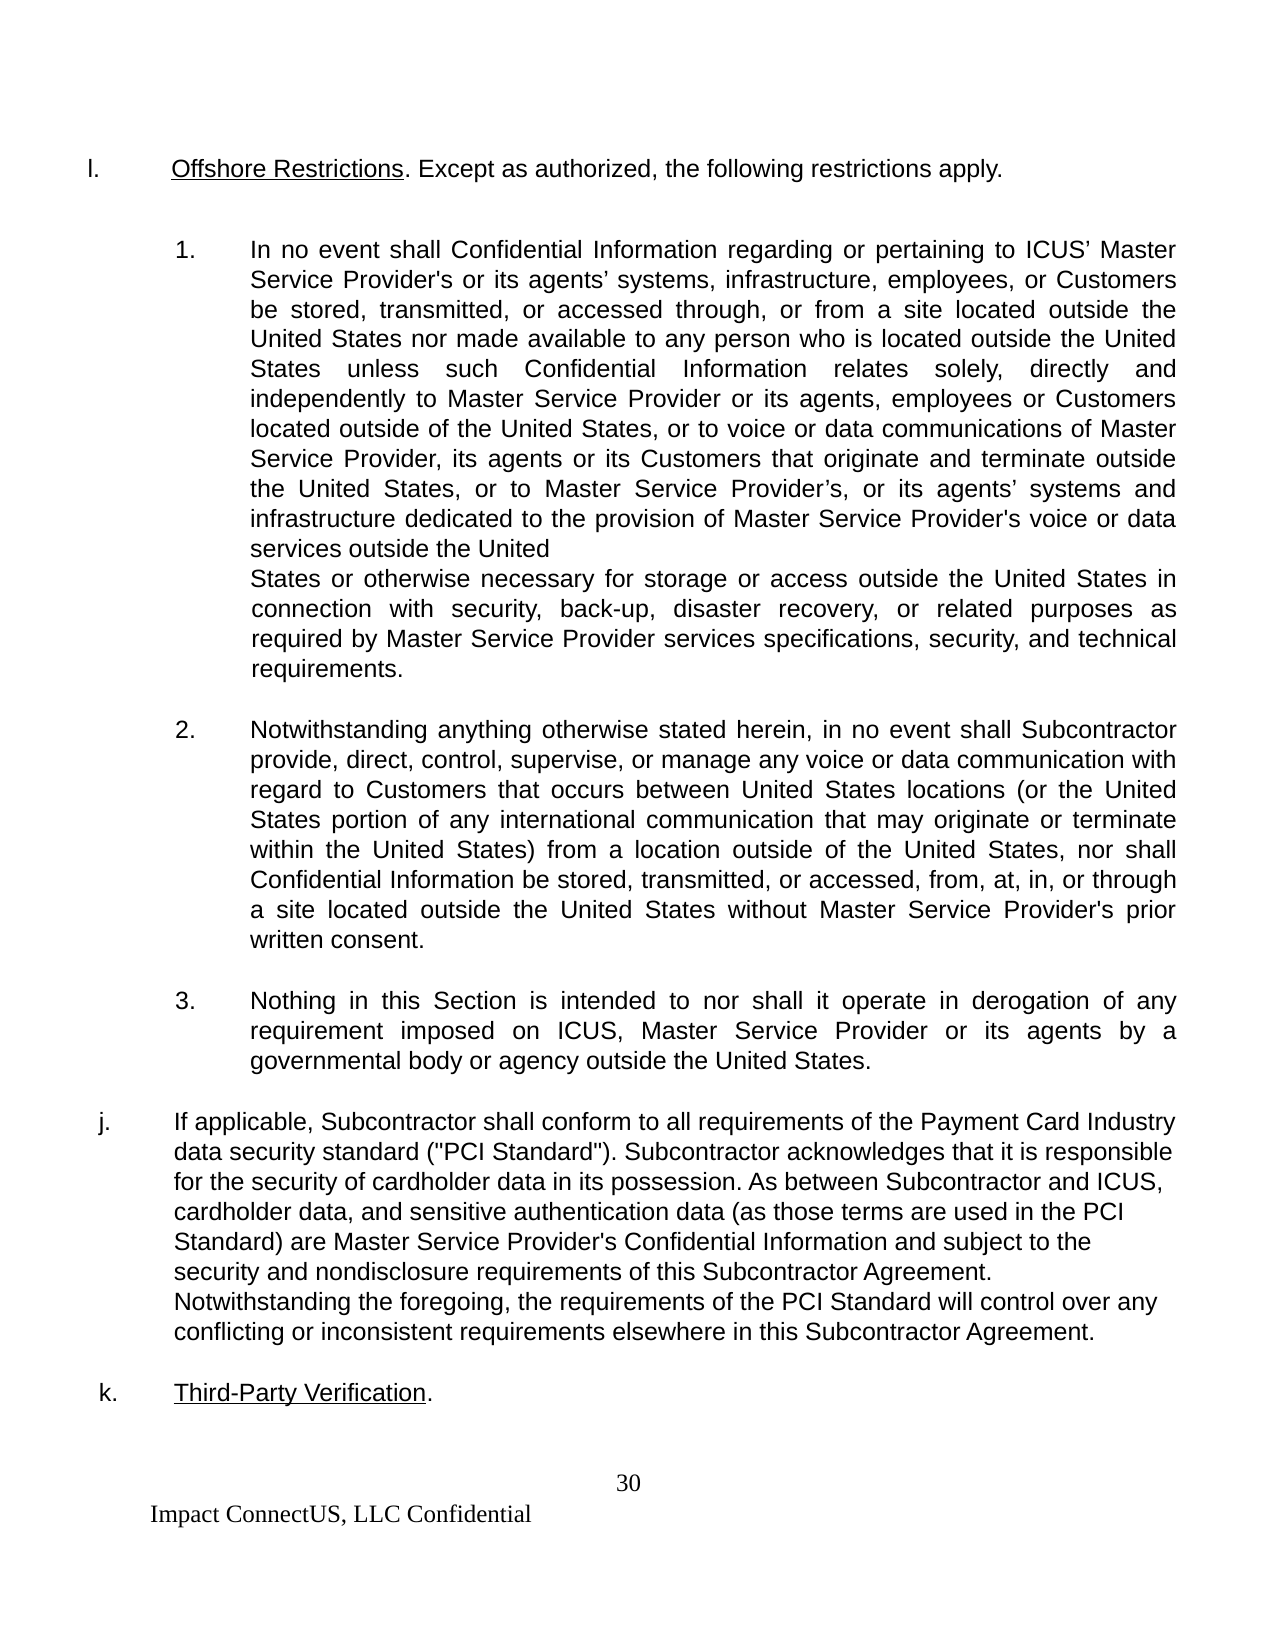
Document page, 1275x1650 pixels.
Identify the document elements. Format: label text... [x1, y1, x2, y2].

list If applicable, Subcontractor shall conform to all requirements of the Payment Card Industry data security standard ("PCI Standard"). Subcontractor acknowledges that it is responsible for the security of cardholder data in its possession. As between Subcontractor and ICUS, cardholder data, and sensitive authentication data (as those terms are used in the PCI Standard) are Master Service Provider's Confidential Information and subject to the security and nondisclosure requirements of this Subcontractor Agreement. Notwithstanding the foregoing, the requirements of the PCI Standard will control over any conflicting or inconsistent requirements elsewhere in this Subcontractor Agreement. [98, 1107, 1178, 1345]
list Nothing in this Section is intended to nor shall it operate in derogation of any requirement imposed on ICUS, Master Service Provider or its agents by a governmental body or agency outside the United States. [175, 986, 1178, 1074]
list Third-Party Verification. [98, 1378, 1178, 1407]
text l. Offshore Restrictions. Except as authorized, the following restrictions apply. [87, 154, 1178, 182]
list In no event shall Confidential Information regarding or pertaining to ICUS’ Master Service Provider's or its agents’ systems, infrastructure, employees, or Customers be stored, transmitted, or accessed through, or from a site located outside the United States nor made available to any person who is located outside the United States unless such Confidential Information relates solely, directly and independently to Master Service Provider or its agents, employees or Customers located outside of the United States, or to voice or data communications of Master Service Provider, its agents or its Customers that originate and terminate outside the United States, or to Master Service Provider’s, or its agents’ systems and infrastructure dedicated to the provision of Master Service Provider's voice or data services outside the United [175, 235, 1178, 562]
text States or otherwise necessary for storage or access outside the United States in connection with security, back-up, disaster recovery, or related purposes as required by Master Service Provider services specifications, security, and technical requirements. [250, 564, 1178, 683]
list Notwithstanding anything otherwise stated herein, in no event shall Subcontractor provide, direct, control, supervise, or manage any voice or data communication with regard to Customers that occurs between United States locations (or the United States portion of any international communication that may originate or terminate within the United States) from a location outside of the United States, nor shall Confidential Information be stored, transmitted, or accessed, from, at, in, or through a site located outside the United States without Master Service Provider's prior written consent. [175, 715, 1178, 953]
